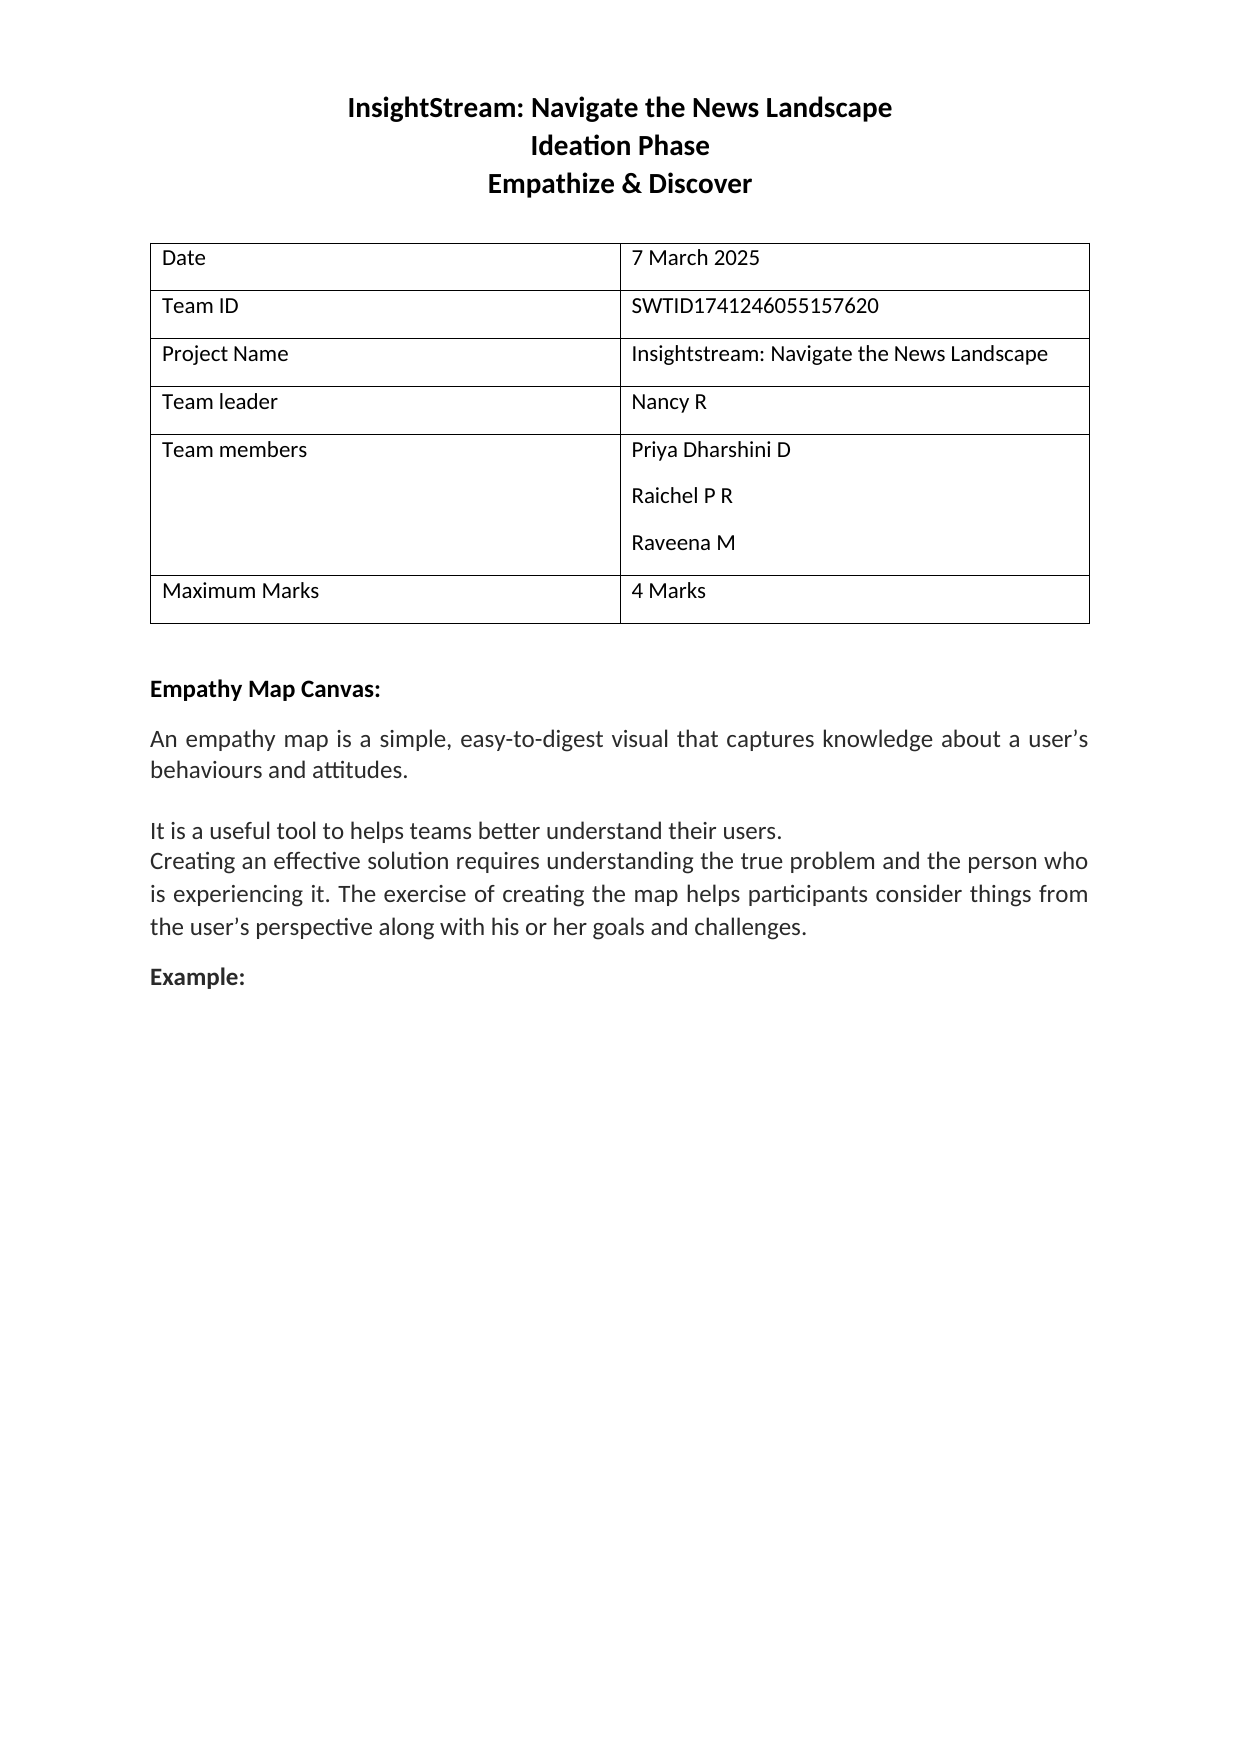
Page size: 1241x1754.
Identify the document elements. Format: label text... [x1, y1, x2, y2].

text It is a useful tool to helps teams better understand their users. [150, 815, 1090, 845]
table_cell Project Name [151, 339, 620, 386]
text Creating an effective solution requires understanding the true problem and the person who is experiencing it. The exercise of creating the map helps participants consider things from the user’s perspective along with his or her goals and challenges. [150, 845, 1090, 942]
table_cell SWTID1741246055157620 [621, 291, 1089, 338]
text Empathy Map Canvas: [150, 674, 1090, 704]
table_cell Team members [151, 435, 620, 575]
text An empathy map is a simple, easy-to-digest visual that captures knowledge about a user’s behaviours and attitudes. [150, 723, 1090, 784]
table_cell Nancy R [621, 387, 1089, 434]
text InsightStream: Navigate the News Landscape [150, 89, 1090, 124]
table_cell Team leader [151, 387, 620, 434]
table_header 7 March 2025 [621, 244, 1089, 290]
text Ideation Phase [150, 127, 1090, 163]
table_cell Insightstream: Navigate the News Landscape [621, 339, 1089, 386]
table_cell Priya Dharshini D Raichel P R Raveena M [621, 435, 1089, 575]
table_cell Team ID [151, 291, 620, 338]
text Empathize & Discover [150, 166, 1090, 201]
text Example: [150, 961, 1090, 991]
table_cell 4 Marks [621, 576, 1089, 623]
table_cell Maximum Marks [151, 576, 620, 623]
table_header Date [151, 244, 620, 290]
